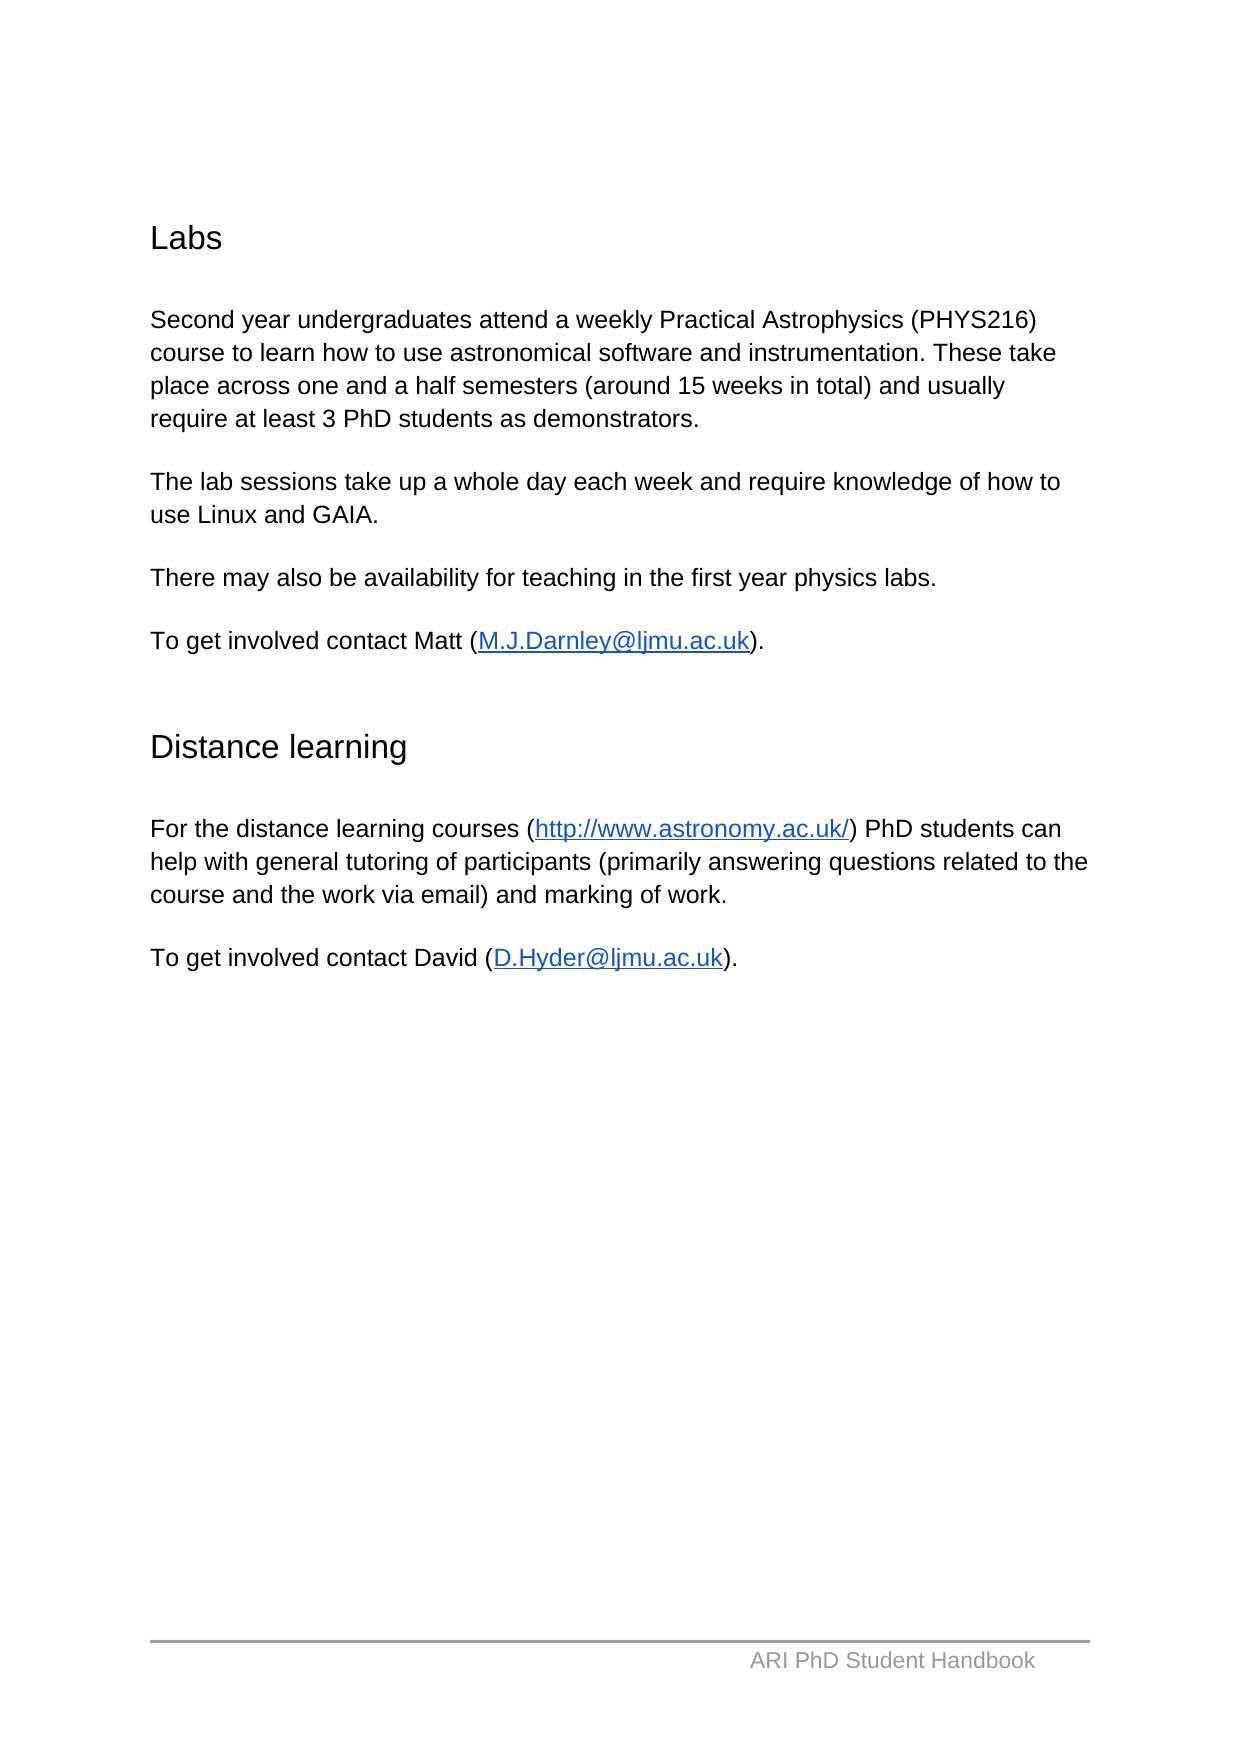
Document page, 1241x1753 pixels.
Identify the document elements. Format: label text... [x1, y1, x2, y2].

subtitle Labs [150, 218, 1090, 256]
text For the distance learning courses (http://www.astronomy.ac.uk/) PhD students can help with general tutoring of participants (primarily answering questions related to the course and the work via email) and marking of work. [150, 814, 1090, 909]
text There may also be availability for teaching in the first year physics labs. [150, 563, 1090, 592]
subtitle Distance learning [150, 727, 1090, 766]
text Second year undergraduates attend a weekly Practical Astrophysics (PHYS216) course to learn how to use astronomical software and instrumentation. These take place across one and a half semesters (around 15 weeks in total) and usually require at least 3 PhD students as demonstrators. [150, 304, 1090, 432]
text To get involved contact Matt (M.J.Darnley@ljmu.ac.uk). [150, 626, 1090, 655]
text The lab sessions take up a whole day each week and require knowledge of how to use Linux and GAIA. [150, 467, 1090, 529]
text To get involved contact David (D.Hyder@ljmu.ac.uk). [150, 943, 1090, 972]
